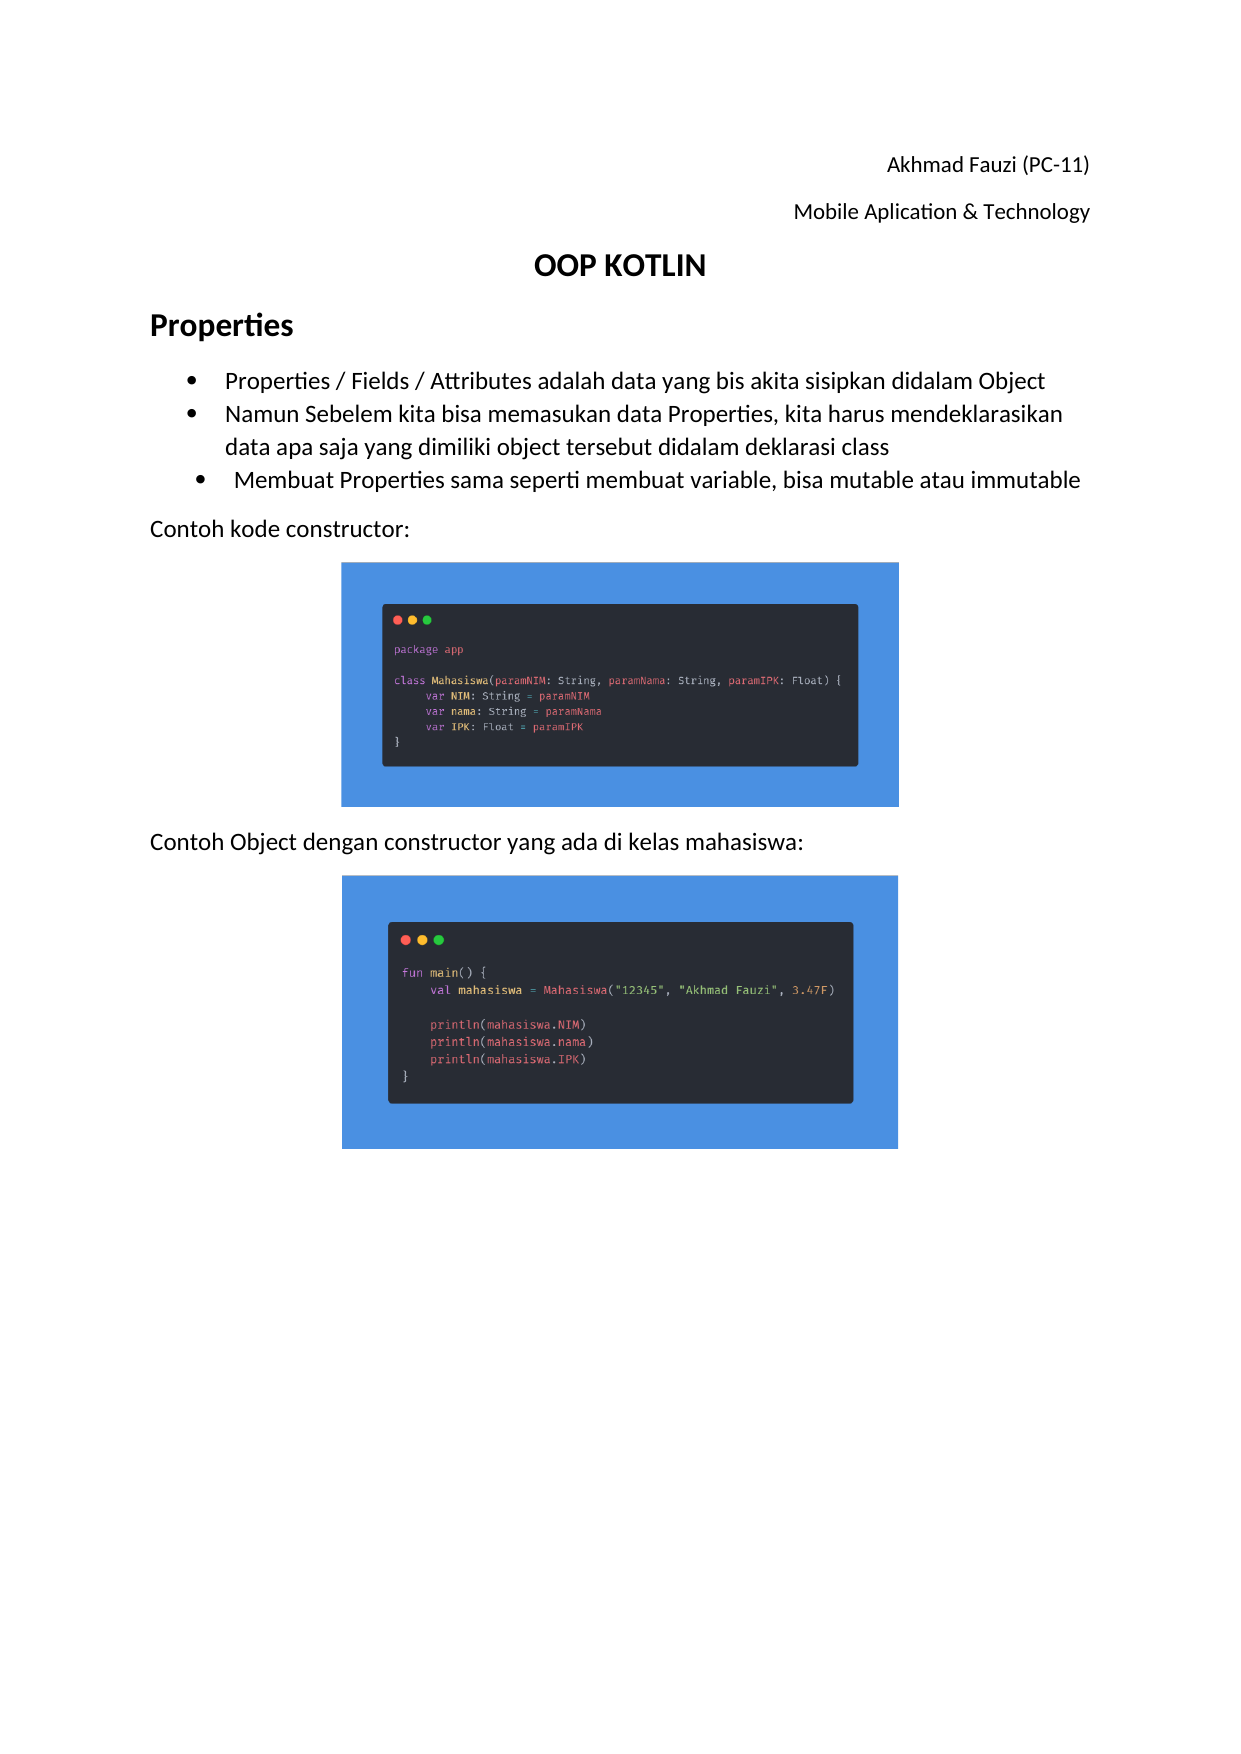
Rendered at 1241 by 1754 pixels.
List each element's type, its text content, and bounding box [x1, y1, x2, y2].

text Mobile Aplication & Technology [150, 197, 1090, 225]
text Contoh Object dengan constructor yang ada di kelas mahasiswa: [150, 826, 1090, 856]
text Contoh kode constructor: [150, 513, 1090, 544]
list Properties / Fields / Attributes adalah data yang bis akita sisipkan didalam Object [187, 365, 1090, 396]
list Namun Sebelem kita bisa memasukan data Properties, kita harus mendeklarasikan data apa saja yang dimiliki object tersebut didalam deklarasi class [187, 398, 1090, 461]
text OOP KOTLIN [150, 244, 1090, 284]
picture [341, 562, 899, 807]
text Properties [150, 304, 1090, 345]
text Akhmad Fauzi (PC-11) [150, 150, 1090, 178]
list Membuat Properties sama seperti membuat variable, bisa mutable atau immutable [187, 464, 1090, 494]
picture [342, 875, 899, 1149]
